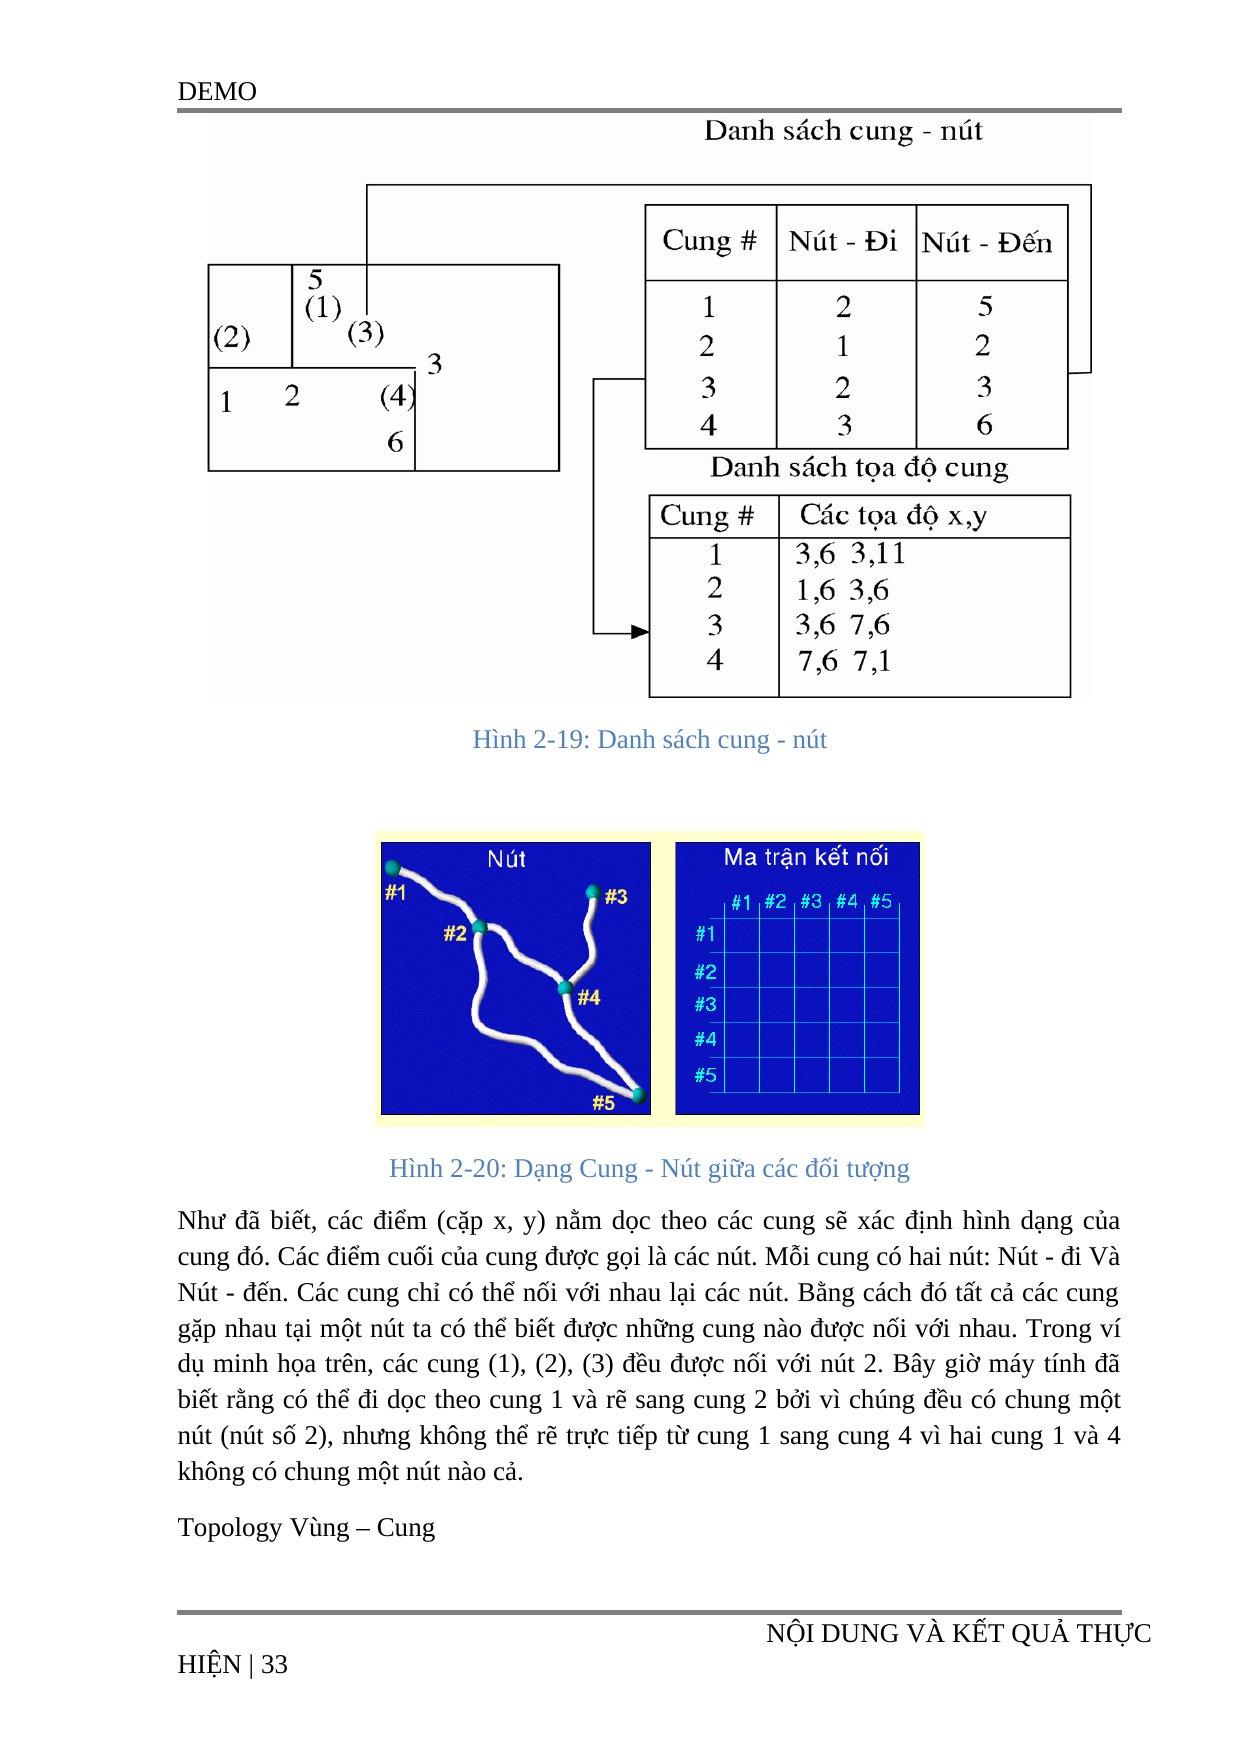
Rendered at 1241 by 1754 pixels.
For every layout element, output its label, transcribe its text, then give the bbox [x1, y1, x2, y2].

text Topology Vùng – Cung [177, 1511, 1122, 1542]
picture [374, 831, 925, 1127]
picture [207, 118, 1092, 698]
text Như đã biết, các điểm (cặp x, y) nằm dọc theo các cung sẽ xác định hình dạng của cung đó. Các điểm cuối của cung được gọi là các nút. Mỗi cung có hai nút: Nút - đi Và Nút - đến. Các cung chỉ có thể nối với nhau lại các nút. Bằng cách đó tất cả các cung gặp nhau tại một nút ta có thể biết được những cung nào được nối với nhau. Trong ví dụ minh họa trên, các cung (1), (2), (3) đều được nối với nút 2. Bây giờ máy tính đã biết rằng có thể đi dọc theo cung 1 và rẽ sang cung 2 bởi vì chúng đều có chung một nút (nút số 2), nhưng không thể rẽ trực tiếp từ cung 1 sang cung 4 vì hai cung 1 và 4 không có chung một nút nào cả. [177, 1204, 1122, 1486]
